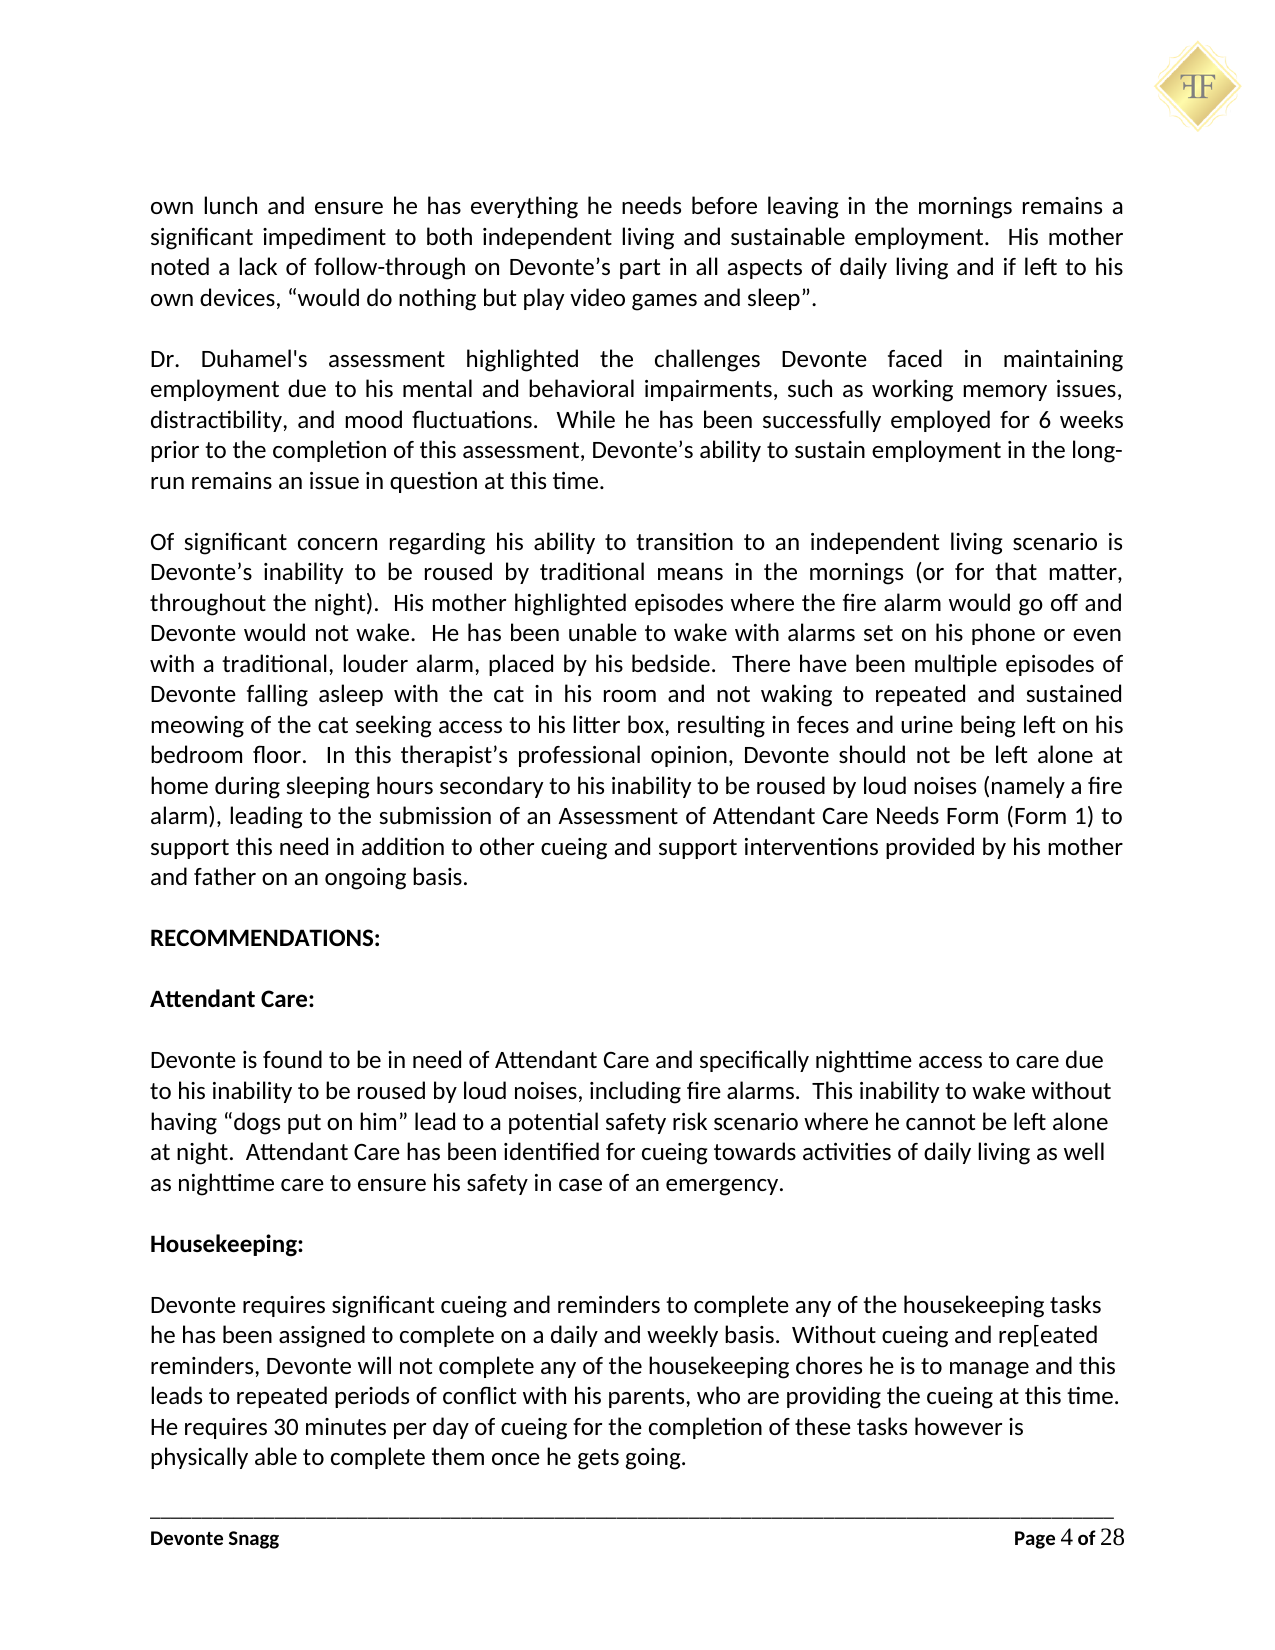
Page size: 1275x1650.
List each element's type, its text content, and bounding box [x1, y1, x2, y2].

text Devonte requires significant cueing and reminders to complete any of the housekeeping tasks he has been assigned to complete on a daily and weekly basis. Without cueing and rep[eated reminders, Devonte will not complete any of the housekeeping chores he is to manage and this leads to repeated periods of conflict with his parents, who are providing the cueing at this time. He requires 30 minutes per day of cueing for the completion of these tasks however is physically able to complete them once he gets going. [150, 1289, 1125, 1472]
text Of significant concern regarding his ability to transition to an independent living scenario is Devonte’s inability to be roused by traditional means in the mornings (or for that matter, throughout the night). His mother highlighted episodes where the fire alarm would go off and Devonte would not wake. He has been unable to wake with alarms set on his phone or even with a traditional, louder alarm, placed by his bedside. There have been multiple episodes of Devonte falling asleep with the cat in his room and not waking to repeated and sustained meowing of the cat seeking access to his litter box, resulting in feces and urine being left on his bedroom floor. In this therapist’s professional opinion, Devonte should not be left alone at home during sleeping hours secondary to his inability to be roused by loud noises (namely a fire alarm), leading to the submission of an Assessment of Attendant Care Needs Form (Form 1) to support this need in addition to other cueing and support interventions provided by his mother and father on an ongoing basis. [150, 526, 1125, 892]
text Dr. Duhamel's assessment highlighted the challenges Devonte faced in maintaining employment due to his mental and behavioral impairments, such as working memory issues, distractibility, and mood fluctuations. While he has been successfully employed for 6 weeks prior to the completion of this assessment, Devonte’s ability to sustain employment in the long-run remains an issue in question at this time. [150, 343, 1125, 495]
text Attendant Care: [150, 984, 1125, 1014]
text Housekeeping: [150, 1228, 1125, 1258]
text Devonte is found to be in need of Attendant Care and specifically nighttime access to care due to his inability to be roused by loud noises, including fire alarms. This inability to wake without having “dogs put on him” lead to a potential safety risk scenario where he cannot be left alone at night. Attendant Care has been identified for cueing towards activities of daily living as well as nighttime care to ensure his safety in case of an emergency. [150, 1045, 1125, 1197]
picture [1153, 28, 1243, 141]
text RECOMMENDATIONS: [150, 923, 1125, 953]
